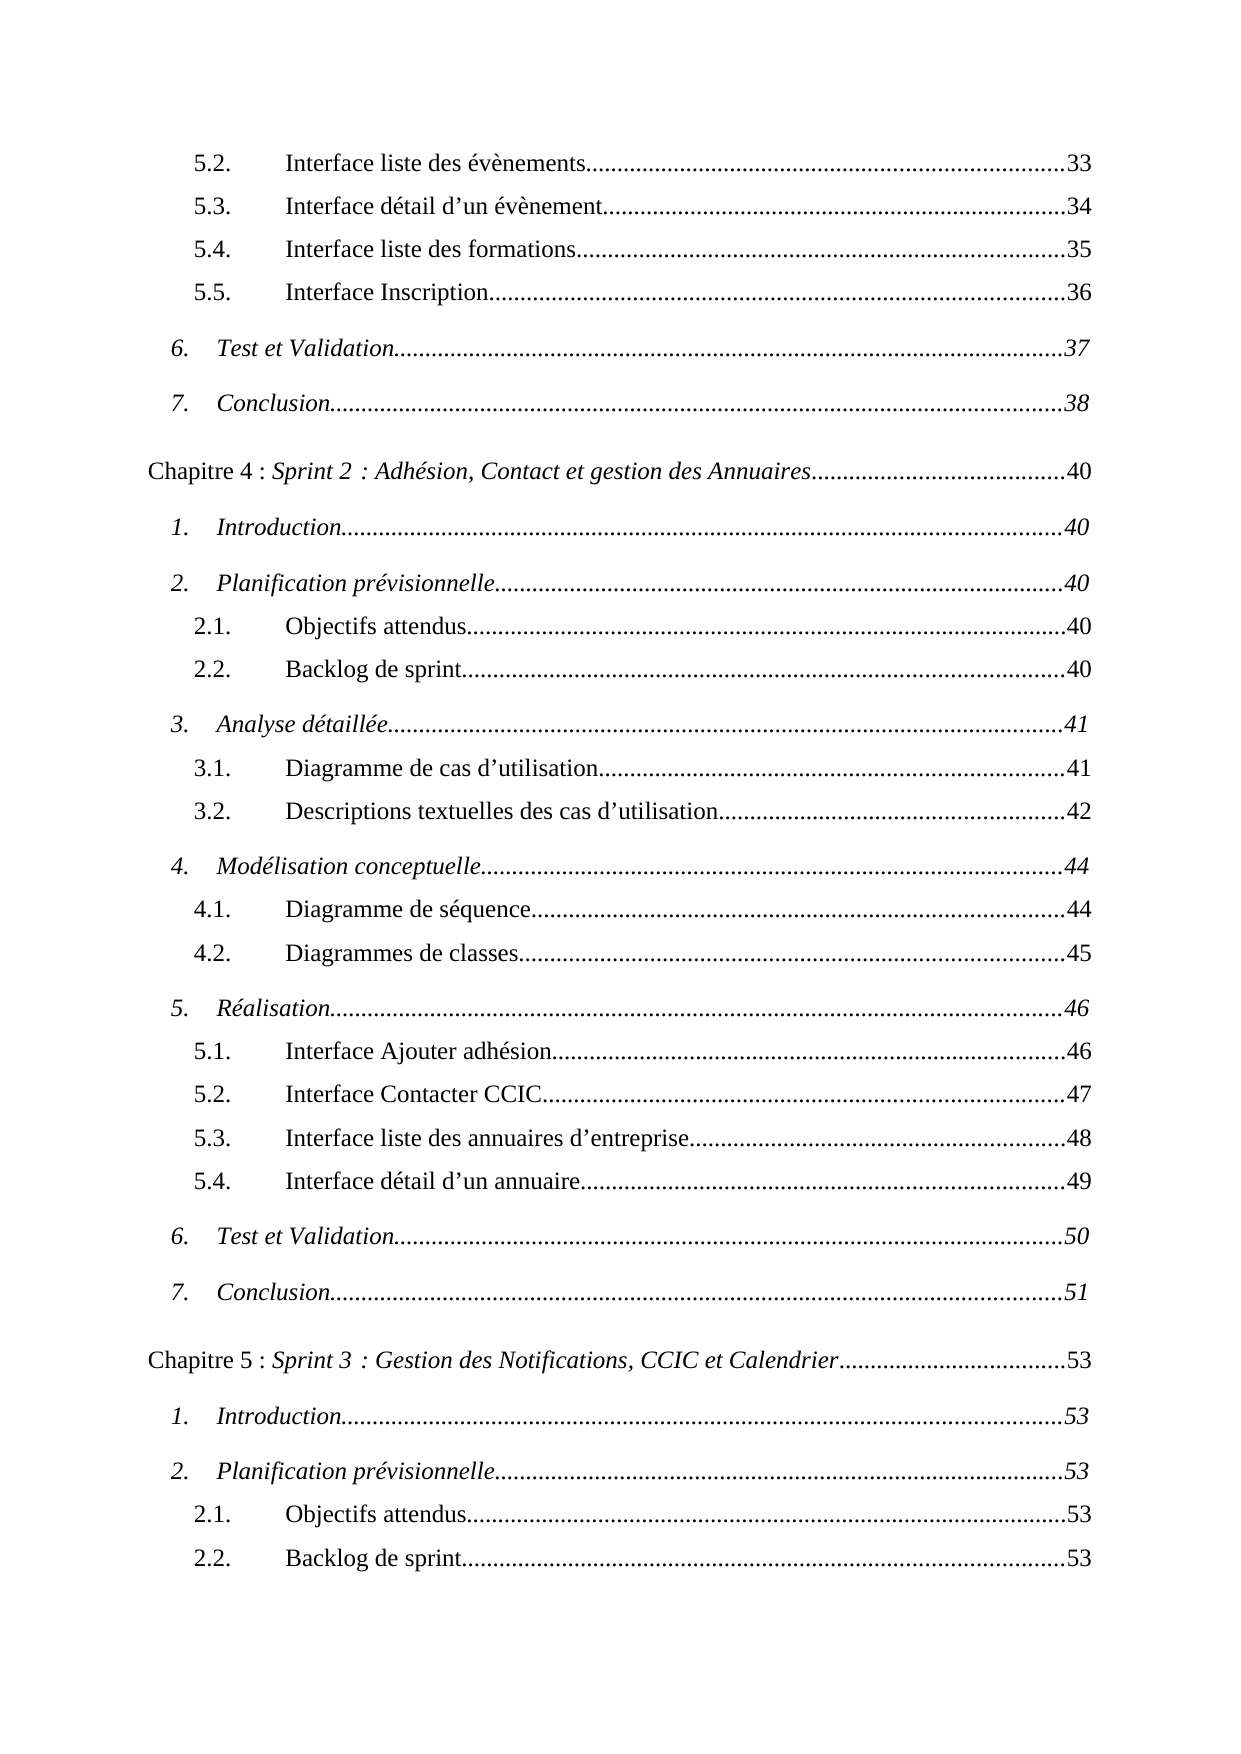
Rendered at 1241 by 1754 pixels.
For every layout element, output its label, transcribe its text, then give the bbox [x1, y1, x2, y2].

text 5.2. Interface liste des évènements 33 [193, 148, 1093, 176]
text 4.1. Diagramme de séquence 44 [193, 894, 1093, 923]
text 5.4. Interface liste des formations 35 [193, 234, 1093, 263]
text 5.3. Interface détail d’un évènement 34 [193, 191, 1093, 219]
text 2. Planification prévisionnelle 40 [171, 568, 1093, 596]
text 2. Planification prévisionnelle 53 [171, 1456, 1093, 1485]
text 2.1. Objectifs attendus 53 [193, 1499, 1093, 1528]
text 3.2. Descriptions textuelles des cas d’utilisation 42 [193, 796, 1093, 824]
text 2.2. Backlog de sprint 53 [193, 1543, 1093, 1571]
text 6. Test et Validation 50 [171, 1221, 1093, 1250]
text 3.1. Diagramme de cas d’utilisation 41 [193, 753, 1093, 781]
text Chapitre 4 : Sprint 2 : Adhésion, Contact et gestion des Annuaires 40 [148, 456, 1093, 485]
text 1. Introduction 53 [171, 1401, 1093, 1429]
text 5.2. Interface Contacter CCIC 47 [193, 1079, 1093, 1108]
text 2.1. Objectifs attendus 40 [193, 611, 1093, 639]
text 1. Introduction 40 [171, 512, 1093, 541]
text 4.2. Diagrammes de classes 45 [193, 938, 1093, 966]
text 6. Test et Validation 37 [171, 333, 1093, 361]
text 2.2. Backlog de sprint 40 [193, 654, 1093, 683]
text 5.4. Interface détail d’un annuaire 49 [193, 1166, 1093, 1194]
text 5.3. Interface liste des annuaires d’entreprise 48 [193, 1123, 1093, 1151]
text 5.5. Interface Inscription 36 [193, 277, 1093, 306]
text 5. Réalisation 46 [171, 993, 1093, 1022]
text 7. Conclusion 38 [171, 388, 1093, 417]
text 3. Analyse détaillée 41 [171, 709, 1093, 738]
text 5.1. Interface Ajouter adhésion 46 [193, 1036, 1093, 1065]
text Chapitre 5 : Sprint 3 : Gestion des Notifications, CCIC et Calendrier 53 [148, 1345, 1093, 1374]
text 4. Modélisation conceptuelle 44 [171, 851, 1093, 880]
text 7. Conclusion 51 [171, 1277, 1093, 1306]
